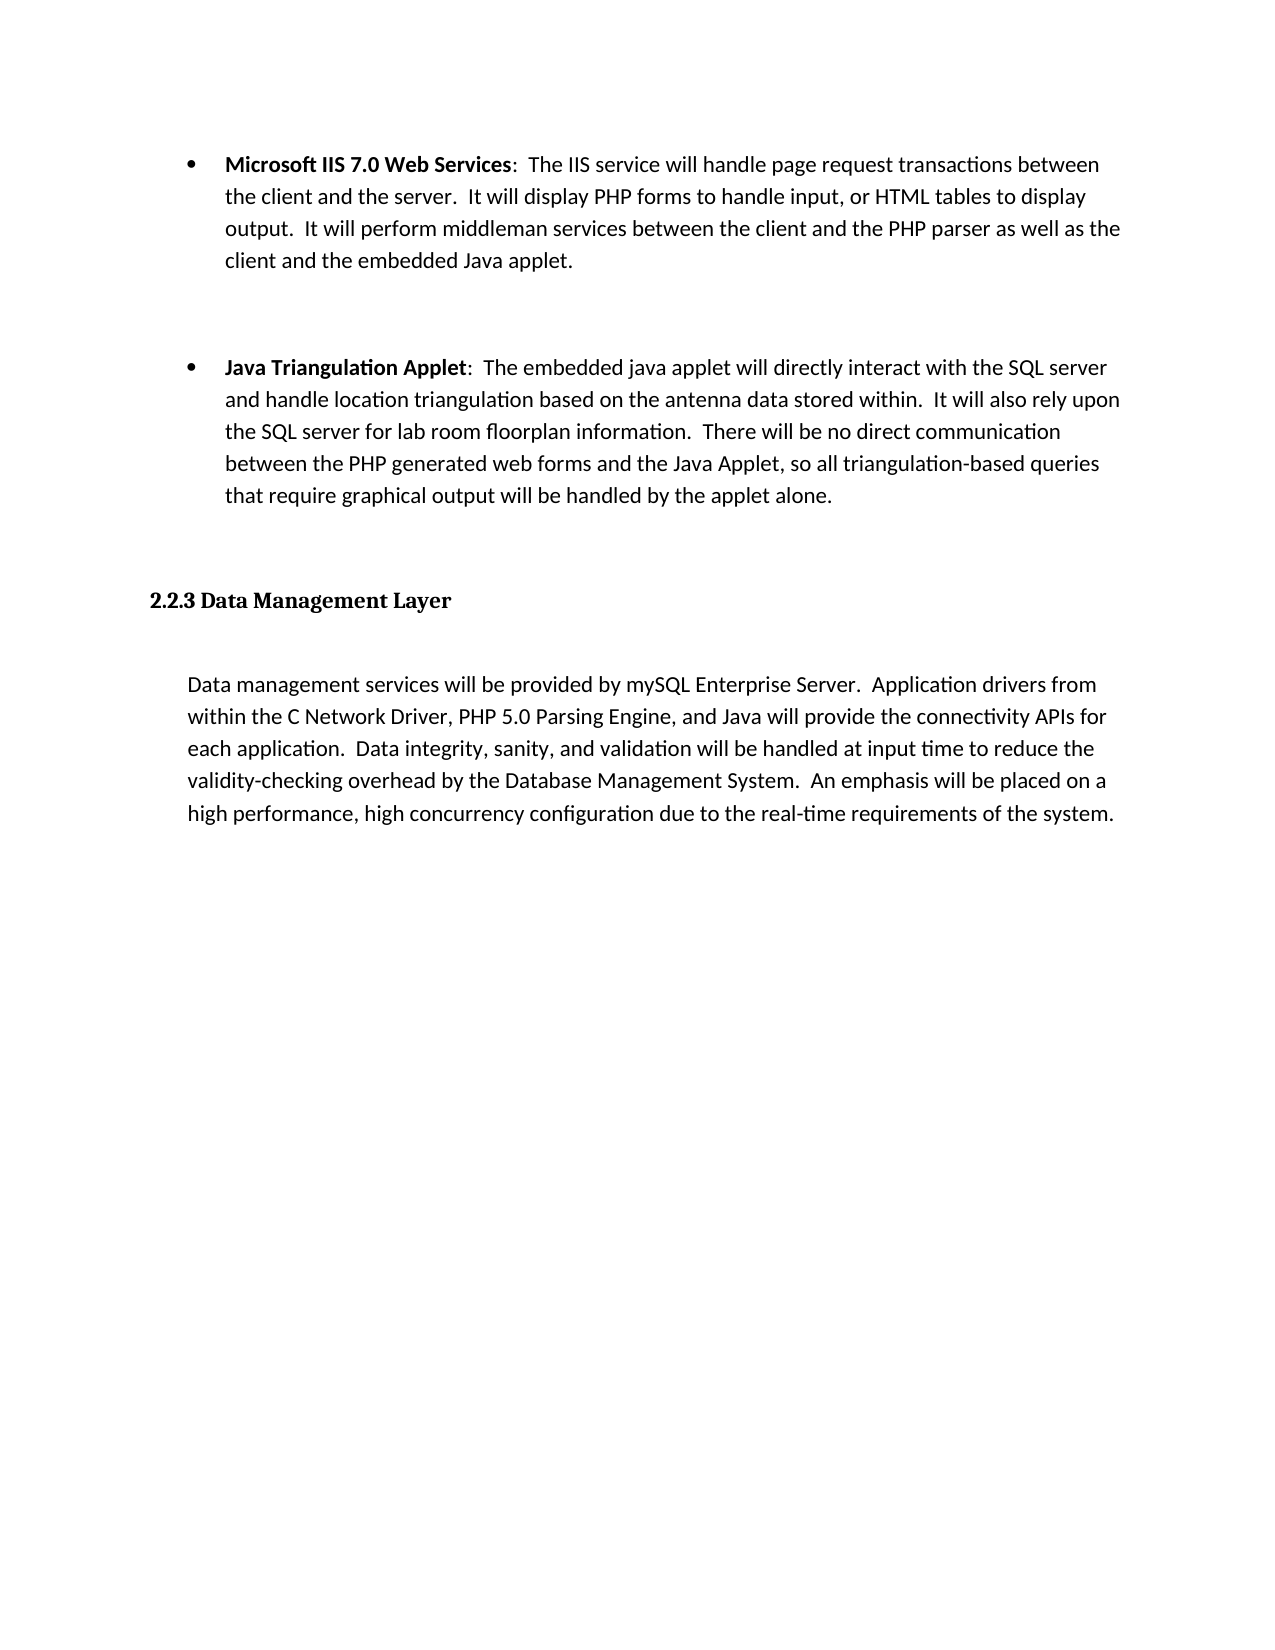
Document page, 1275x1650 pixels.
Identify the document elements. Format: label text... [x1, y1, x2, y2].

list Java Triangulation Applet: The embedded java applet will directly interact with the SQL server and handle location triangulation based on the antenna data stored within. It will also rely upon the SQL server for lab room floorplan information. There will be no direct communication between the PHP generated web forms and the Java Applet, so all triangulation-based queries that require graphical output will be handled by the applet alone. [187, 353, 1125, 509]
list Microsoft IIS 7.0 Web Services: The IIS service will handle page request transactions between the client and the server. It will display PHP forms to handle input, or HTML tables to display output. It will perform middleman services between the client and the PHP parser as well as the client and the embedded Java applet. [187, 150, 1125, 274]
subtitle 2.2.3 Data Management Layer [150, 587, 1125, 614]
text Data management services will be provided by mySQL Enterprise Server. Application drivers from within the C Network Driver, PHP 5.0 Parsing Engine, and Java will provide the connectivity APIs for each application. Data integrity, sanity, and validation will be handled at input time to reduce the validity-checking overhead by the Database Management System. An emphasis will be placed on a high performance, high concurrency configuration due to the real-time requirements of the system. [187, 670, 1125, 827]
